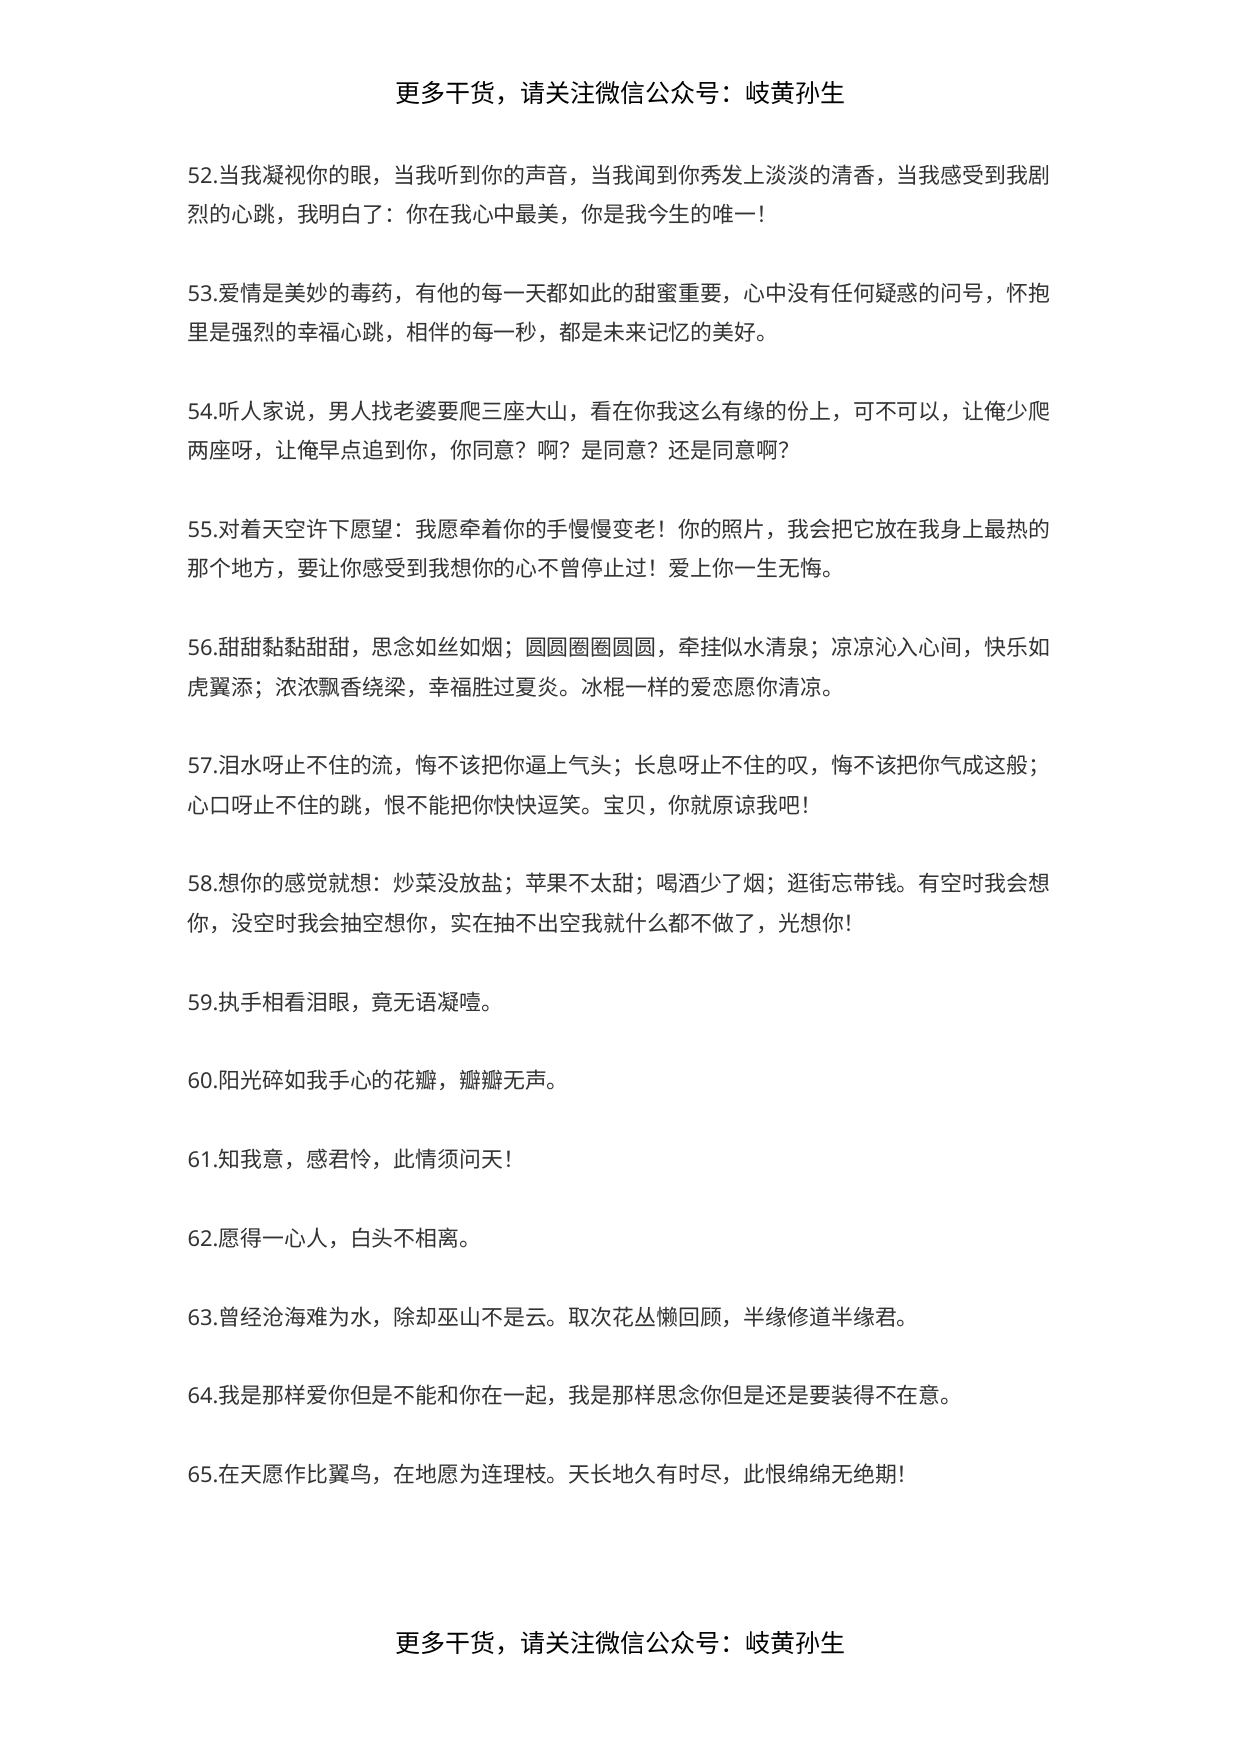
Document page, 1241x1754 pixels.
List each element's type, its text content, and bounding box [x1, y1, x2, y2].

text 54.听人家说，男人找老婆要爬三座大山，看在你我这么有缘的份上，可不可以，让俺少爬两座呀，让俺早点追到你，你同意？啊？是同意？还是同意啊？ [187, 386, 1053, 465]
text 58.想你的感觉就想：炒菜没放盐；苹果不太甜；喝酒少了烟；逛街忘带钱。有空时我会想你，没空时我会抽空想你，实在抽不出空我就什么都不做了，光想你！ [187, 859, 1053, 937]
text 55.对着天空许下愿望：我愿牵着你的手慢慢变老！你的照片，我会把它放在我身上最热的那个地方，要让你感受到我想你的心不曾停止过！爱上你一生无悔。 [187, 504, 1053, 583]
text 57.泪水呀止不住的流，悔不该把你逼上气头；长息呀止不住的叹，悔不该把你气成这般；心口呀止不住的跳，恨不能把你快快逗笑。宝贝，你就原谅我吧！ [187, 741, 1053, 819]
text 61.知我意，感君怜，此情须问天！ [187, 1134, 1053, 1174]
text 53.爱情是美妙的毒药，有他的每一天都如此的甜蜜重要，心中没有任何疑惑的问号，怀抱里是强烈的幸福心跳，相伴的每一秒，都是未来记忆的美好。 [187, 268, 1053, 347]
text 59.执手相看泪眼，竟无语凝噎。 [187, 977, 1053, 1016]
text 52.当我凝视你的眼，当我听到你的声音，当我闻到你秀发上淡淡的清香，当我感受到我剧烈的心跳，我明白了：你在我心中最美，你是我今生的唯一！ [187, 150, 1053, 229]
text 65.在天愿作比翼鸟，在地愿为连理枝。天长地久有时尽，此恨绵绵无绝期！ [187, 1449, 1053, 1489]
text 64.我是那样爱你但是不能和你在一起，我是那样思念你但是还是要装得不在意。 [187, 1371, 1053, 1410]
text 60.阳光碎如我手心的花瓣，瓣瓣无声。 [187, 1056, 1053, 1095]
text 62.愿得一心人，白头不相离。 [187, 1213, 1053, 1252]
text 63.曾经沧海难为水，除却巫山不是云。取次花丛懒回顾，半缘修道半缘君。 [187, 1292, 1053, 1331]
text 56.甜甜黏黏甜甜，思念如丝如烟；圆圆圈圈圆圆，牵挂似水清泉；凉凉沁入心间，快乐如虎翼添；浓浓飘香绕梁，幸福胜过夏炎。冰棍一样的爱恋愿你清凉。 [187, 622, 1053, 701]
